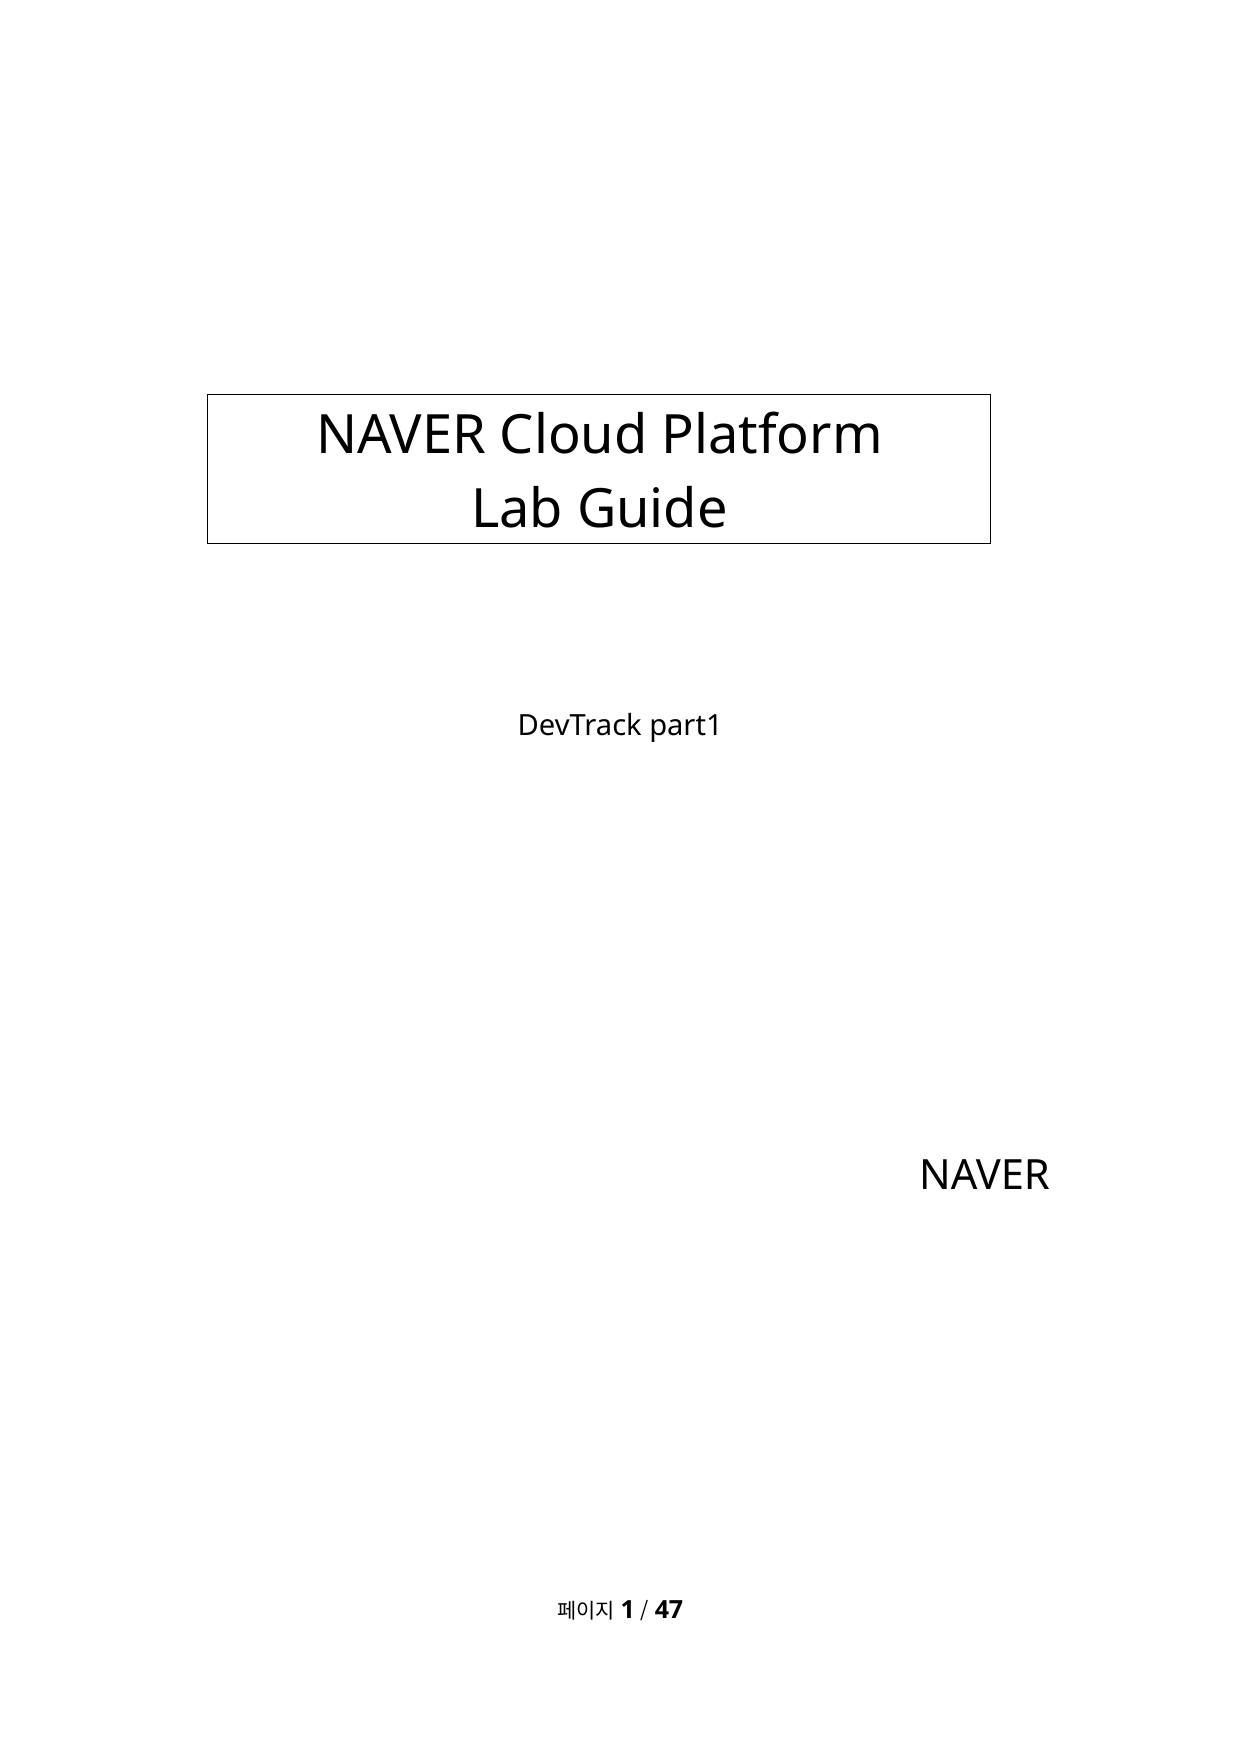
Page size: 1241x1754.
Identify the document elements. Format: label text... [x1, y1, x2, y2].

table_header NAVER Cloud Platform Lab Guide [208, 395, 990, 543]
text NAVER [75, 1145, 1049, 1202]
text DevTrack part1 [75, 704, 1165, 744]
